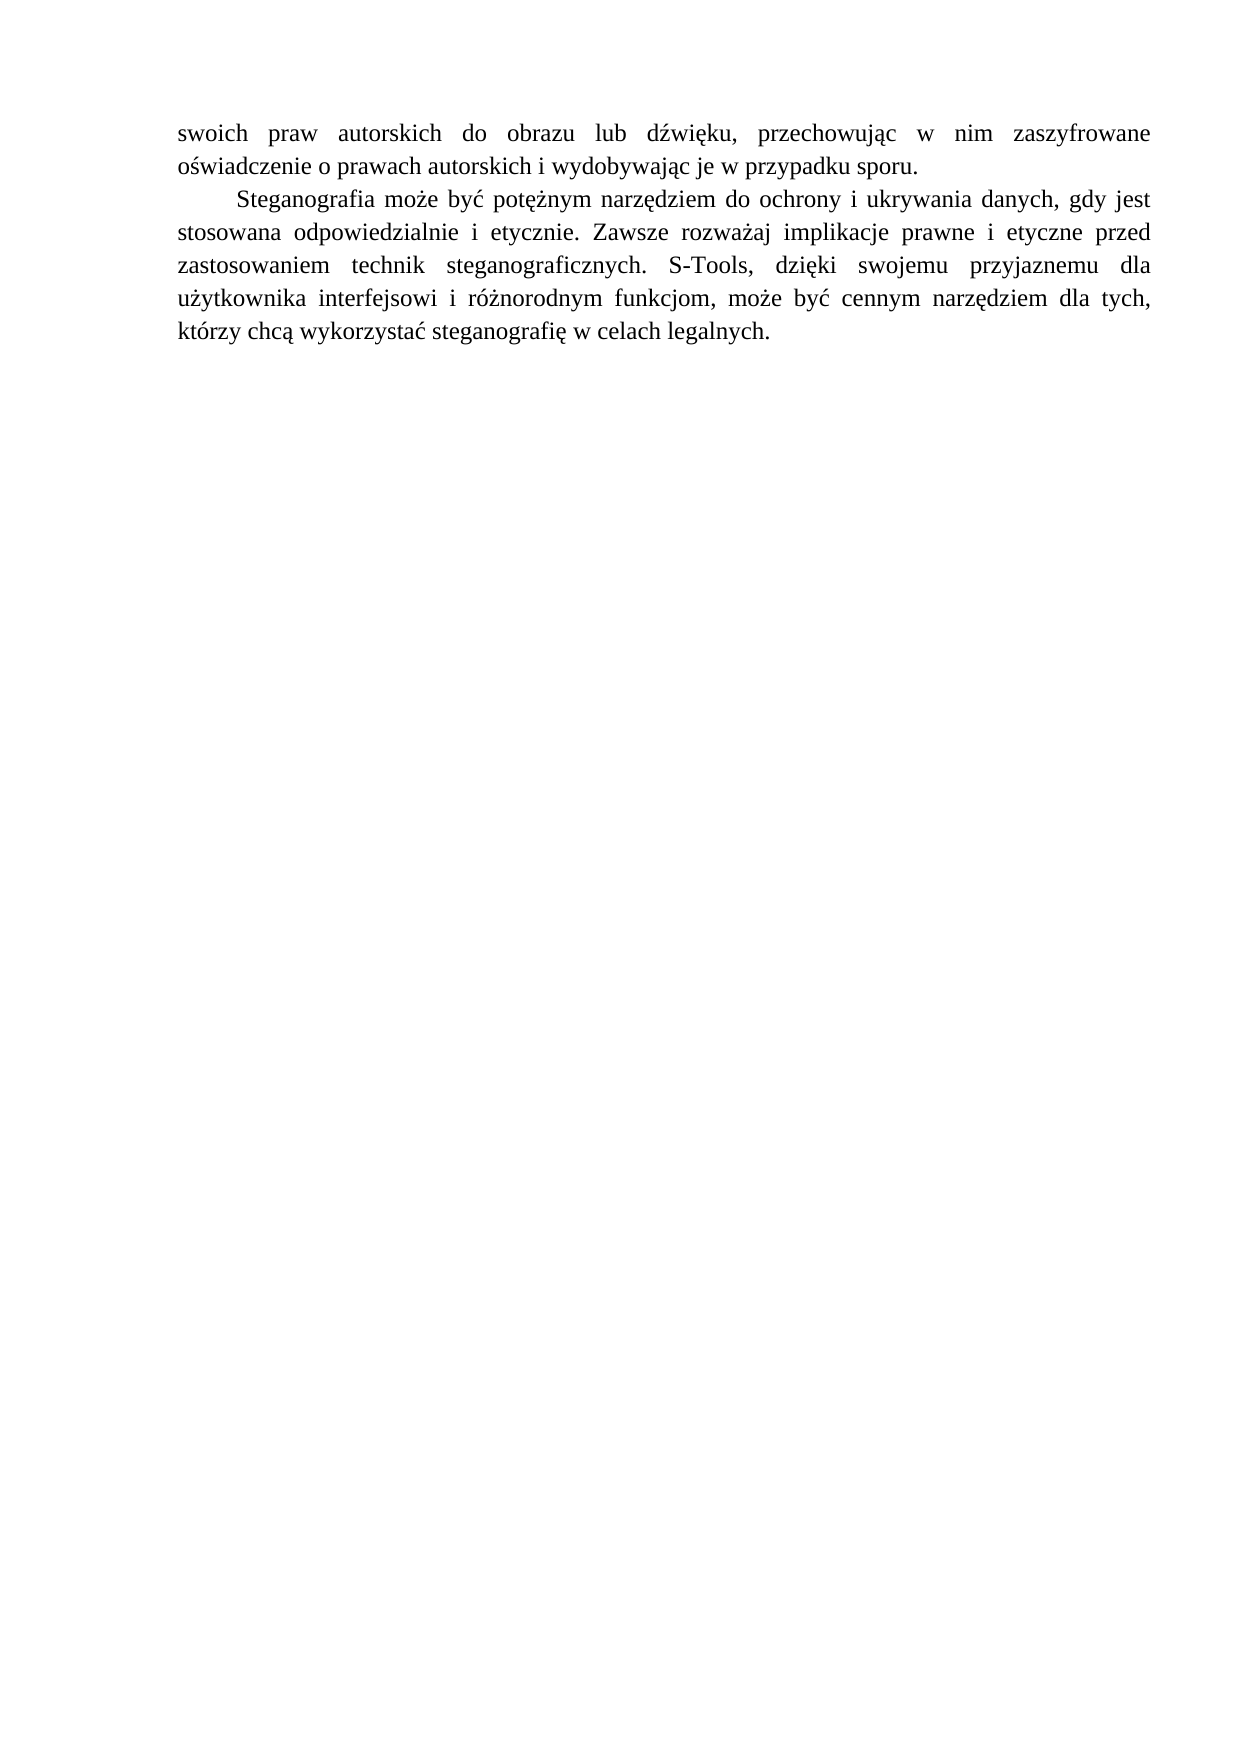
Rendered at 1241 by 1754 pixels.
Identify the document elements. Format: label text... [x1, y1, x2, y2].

text Steganografia może być potężnym narzędziem do ochrony i ukrywania danych, gdy jest stosowana odpowiedzialnie i etycznie. Zawsze rozważaj implikacje prawne i etyczne przed zastosowaniem technik steganograficznych. S-Tools, dzięki swojemu przyjaznemu dla użytkownika interfejsowi i różnorodnym funkcjom, może być cennym narzędziem dla tych, którzy chcą wykorzystać steganografię w celach legalnych. [177, 184, 1152, 345]
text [177, 118, 1152, 180]
